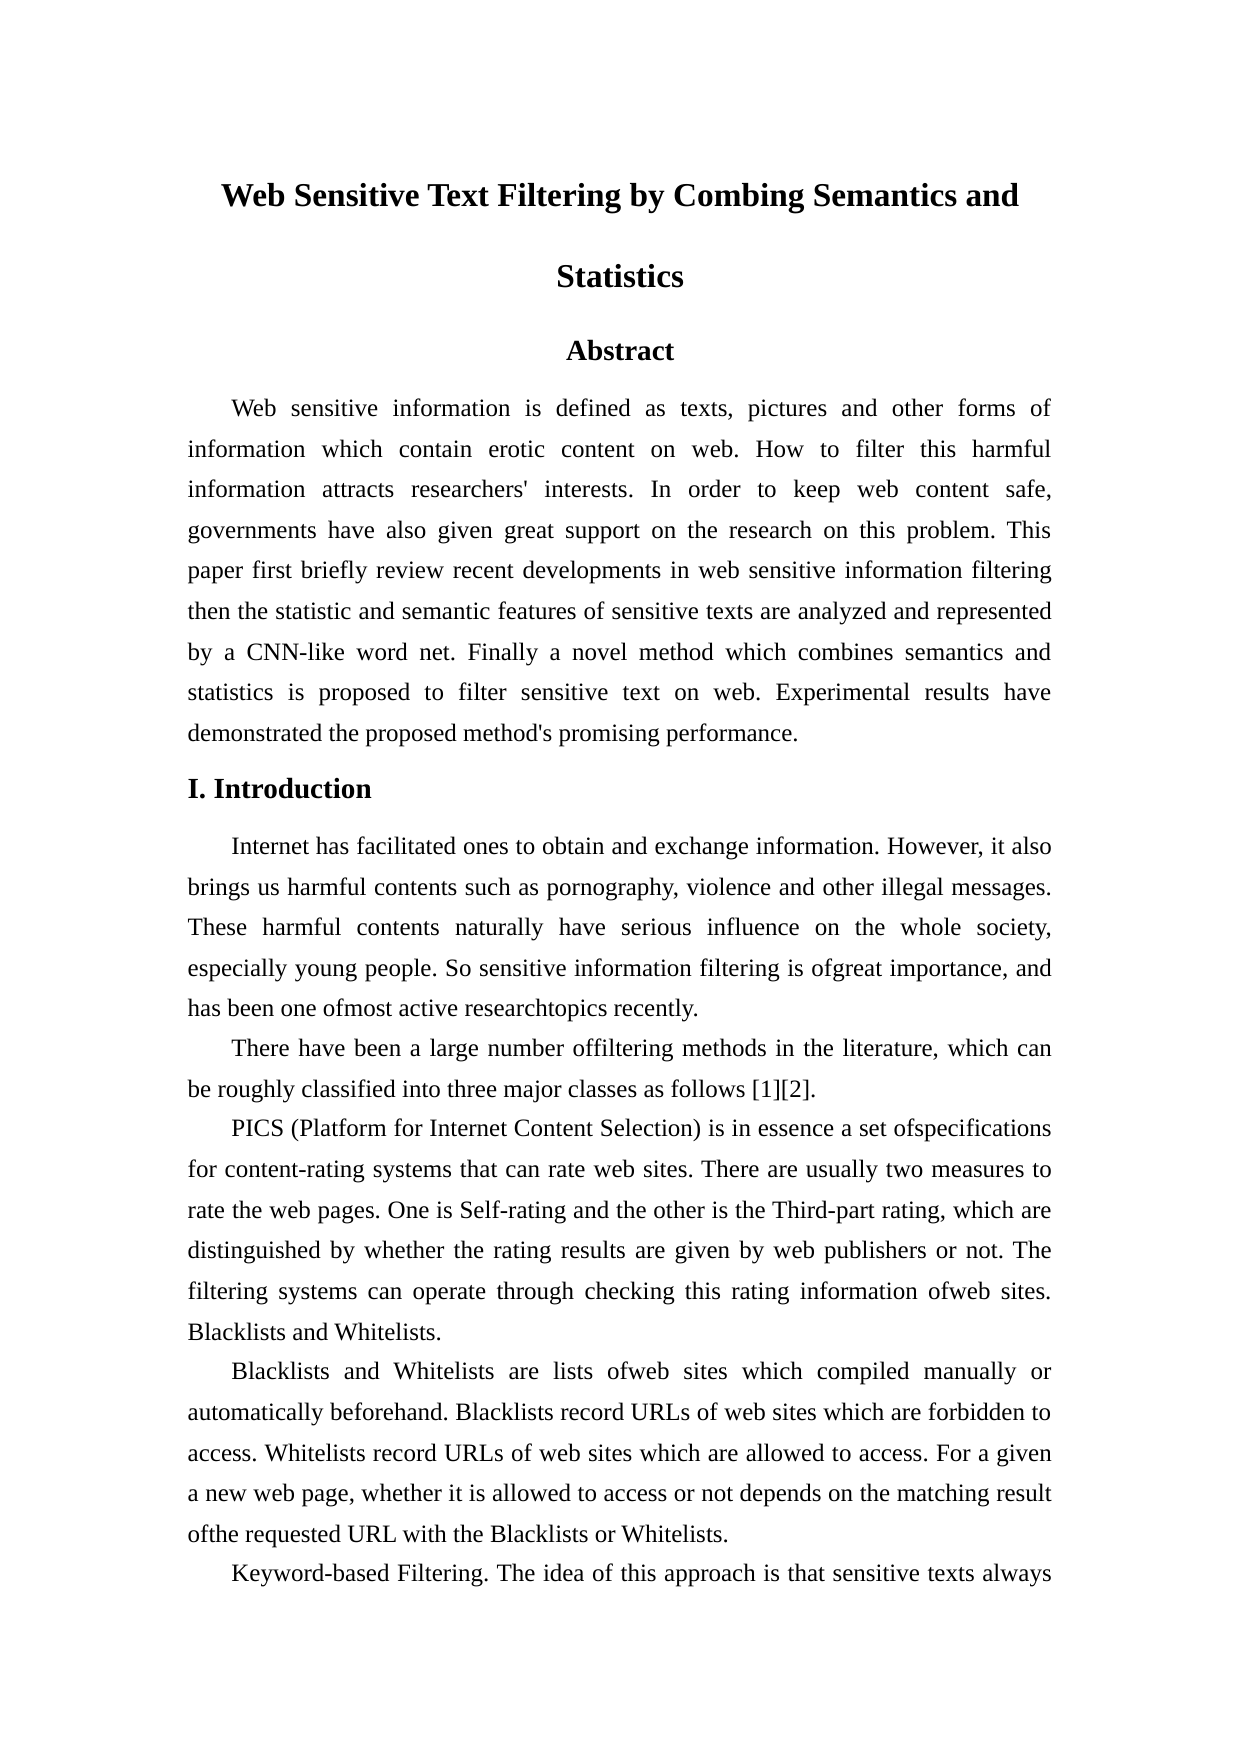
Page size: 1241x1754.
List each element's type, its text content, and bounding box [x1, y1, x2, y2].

text Abstract [187, 318, 1053, 383]
text Internet has facilitated ones to obtain and exchange information. However, it also brings us harmful contents such as pornography, violence and other illegal messages. These harmful contents naturally have serious influence on the whole society, especially young people. So sensitive information filtering is ofgreat importance, and has been one ofmost active researchtopics recently. [187, 829, 1053, 1024]
text Blacklists and Whitelists are lists ofweb sites which compiled manually or automatically beforehand. Blacklists record URLs of web sites which are forbidden to access. Whitelists record URLs of web sites which are allowed to access. For a given a new web page, whether it is allowed to access or not depends on the matching result ofthe requested URL with the Blacklists or Whitelists. [187, 1354, 1053, 1549]
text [187, 1557, 1053, 1589]
text I. Introduction [187, 756, 1053, 821]
text PICS (Platform for Internet Content Selection) is in essence a set ofspecifications for content-rating systems that can rate web sites. There are usually two measures to rate the web pages. One is Self-rating and the other is the Third-part rating, which are distinguished by whether the rating results are given by web publishers or not. The filtering systems can operate through checking this rating information ofweb sites. Blacklists and Whitelists. [187, 1112, 1053, 1347]
text There have been a large number offiltering methods in the literature, which can be roughly classified into three major classes as follows [1][2]. [187, 1031, 1053, 1104]
text Web Sensitive Text Filtering by Combing Semantics and Statistics [187, 162, 1053, 308]
text Web sensitive information is defined as texts, pictures and other forms of information which contain erotic content on web. How to filter this harmful information attracts researchers' interests. In order to keep web content safe, governments have also given great support on the research on this problem. This paper first briefly review recent developments in web sensitive information filtering then the statistic and semantic features of sensitive texts are analyzed and represented by a CNN-like word net. Finally a novel method which combines semantics and statistics is proposed to filter sensitive text on web. Experimental results have demonstrated the proposed method's promising performance. [187, 391, 1053, 749]
